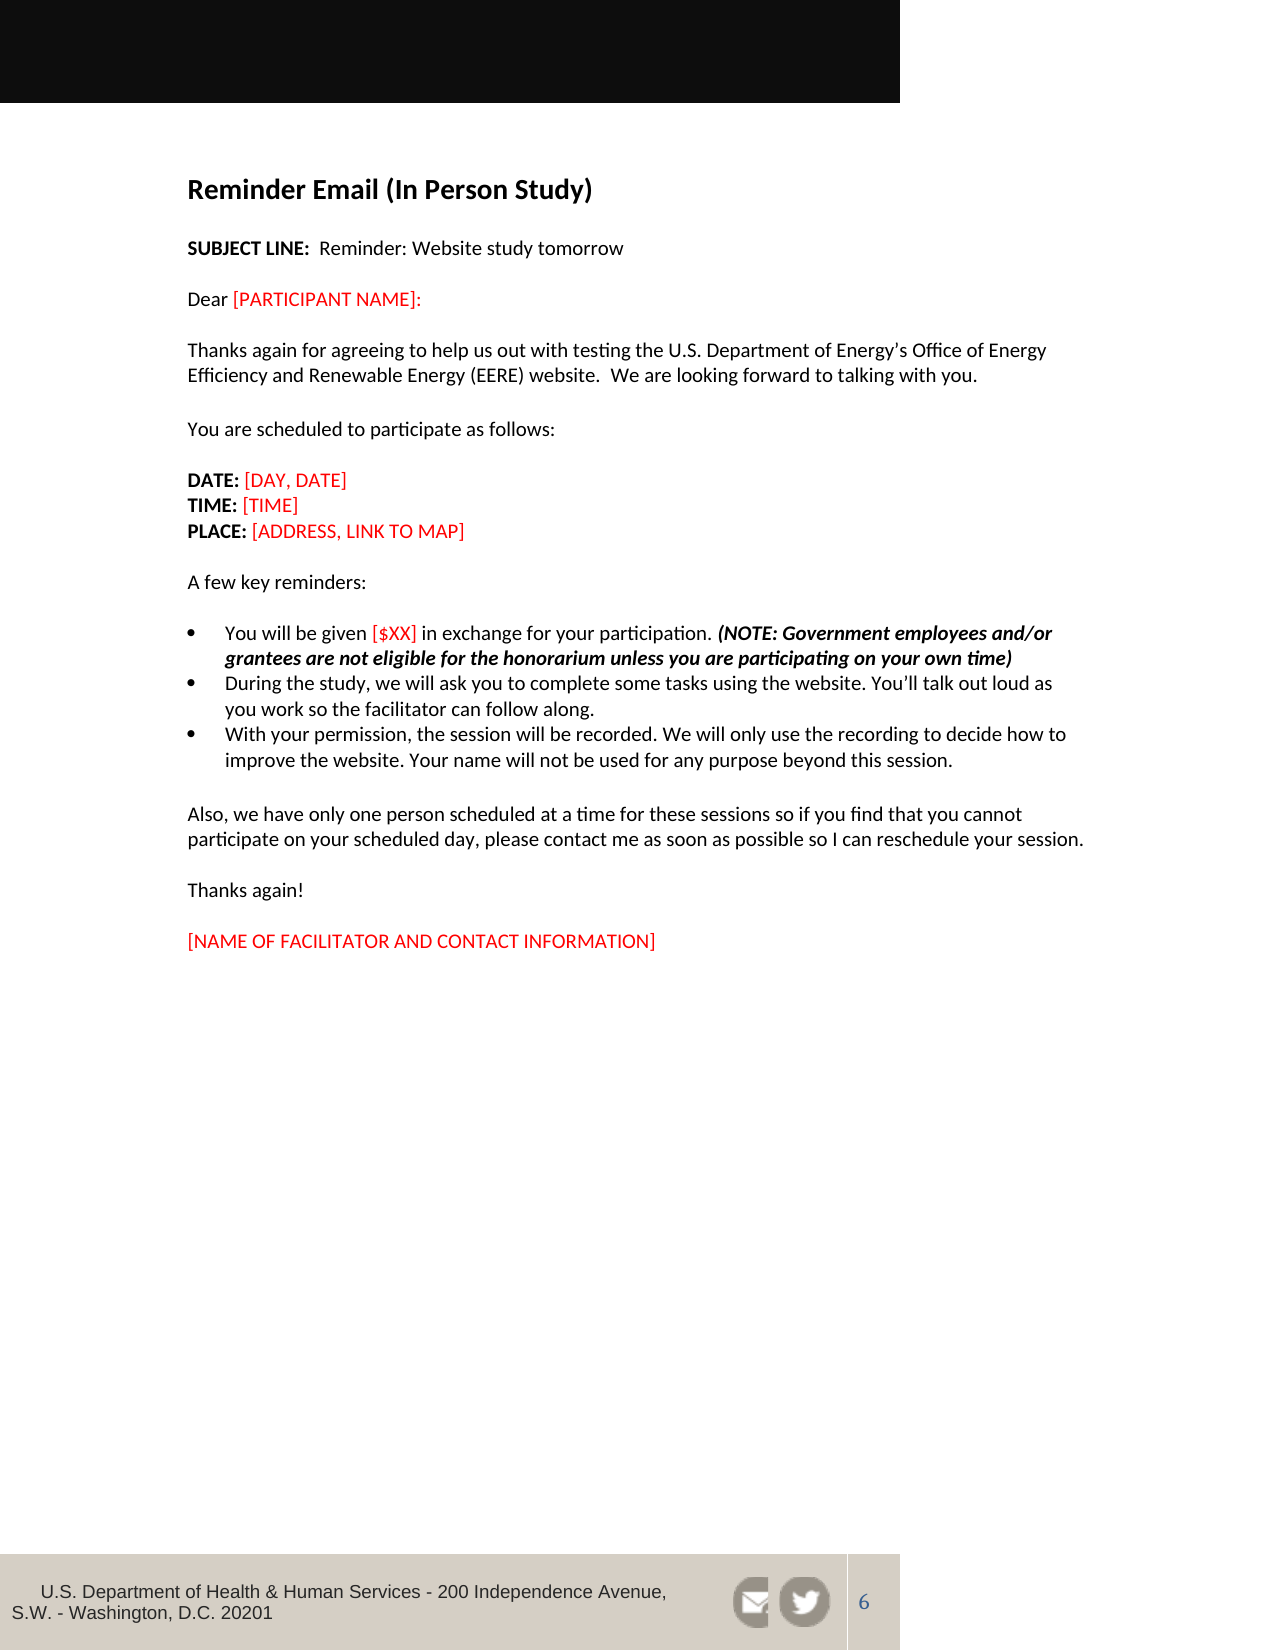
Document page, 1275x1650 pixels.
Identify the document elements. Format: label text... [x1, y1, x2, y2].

text [NAME OF FACILITATOR AND CONTACT INFORMATION] [187, 928, 1087, 953]
text Dear [PARTICIPANT NAME]: [187, 286, 1087, 311]
list With your permission, the session will be recorded. We will only use the recording to decide how to improve the website. Your name will not be used for any purpose beyond this session. [187, 721, 1087, 801]
text A few key reminders: [187, 569, 1087, 594]
picture [779, 1577, 831, 1627]
text You are scheduled to participate as follows: [187, 416, 1087, 442]
text SUBJECT LINE: Reminder: Website study tomorrow [187, 235, 1087, 261]
list You will be given [$XX] in exchange for your participation. (NOTE: Government employees and/or grantees are not eligible for the honorarium unless you are participating on your own time) [187, 620, 1087, 671]
list During the study, we will ask you to complete some tasks using the website. You’ll talk out loud as you work so the facilitator can follow along. [187, 671, 1087, 721]
text Also, we have only one person scheduled at a time for these sessions so if you find that you cannot participate on your scheduled day, please contact me as soon as possible so I can reschedule your session. [187, 801, 1087, 852]
text PLACE: [ADDRESS, LINK TO MAP] [187, 518, 1087, 543]
subtitle Reminder Email (In Person Study) [187, 171, 1087, 206]
text DATE: [DAY, DATE] [187, 467, 1087, 493]
text TIME: [TIME] [187, 493, 1087, 518]
picture [733, 1577, 769, 1628]
text Thanks again! [187, 877, 1087, 903]
text Thanks again for agreeing to help us out with testing the U.S. Department of Energy’s Office of Energy Efficiency and Renewable Energy (EERE) website. We are looking forward to talking with you. [187, 337, 1087, 388]
